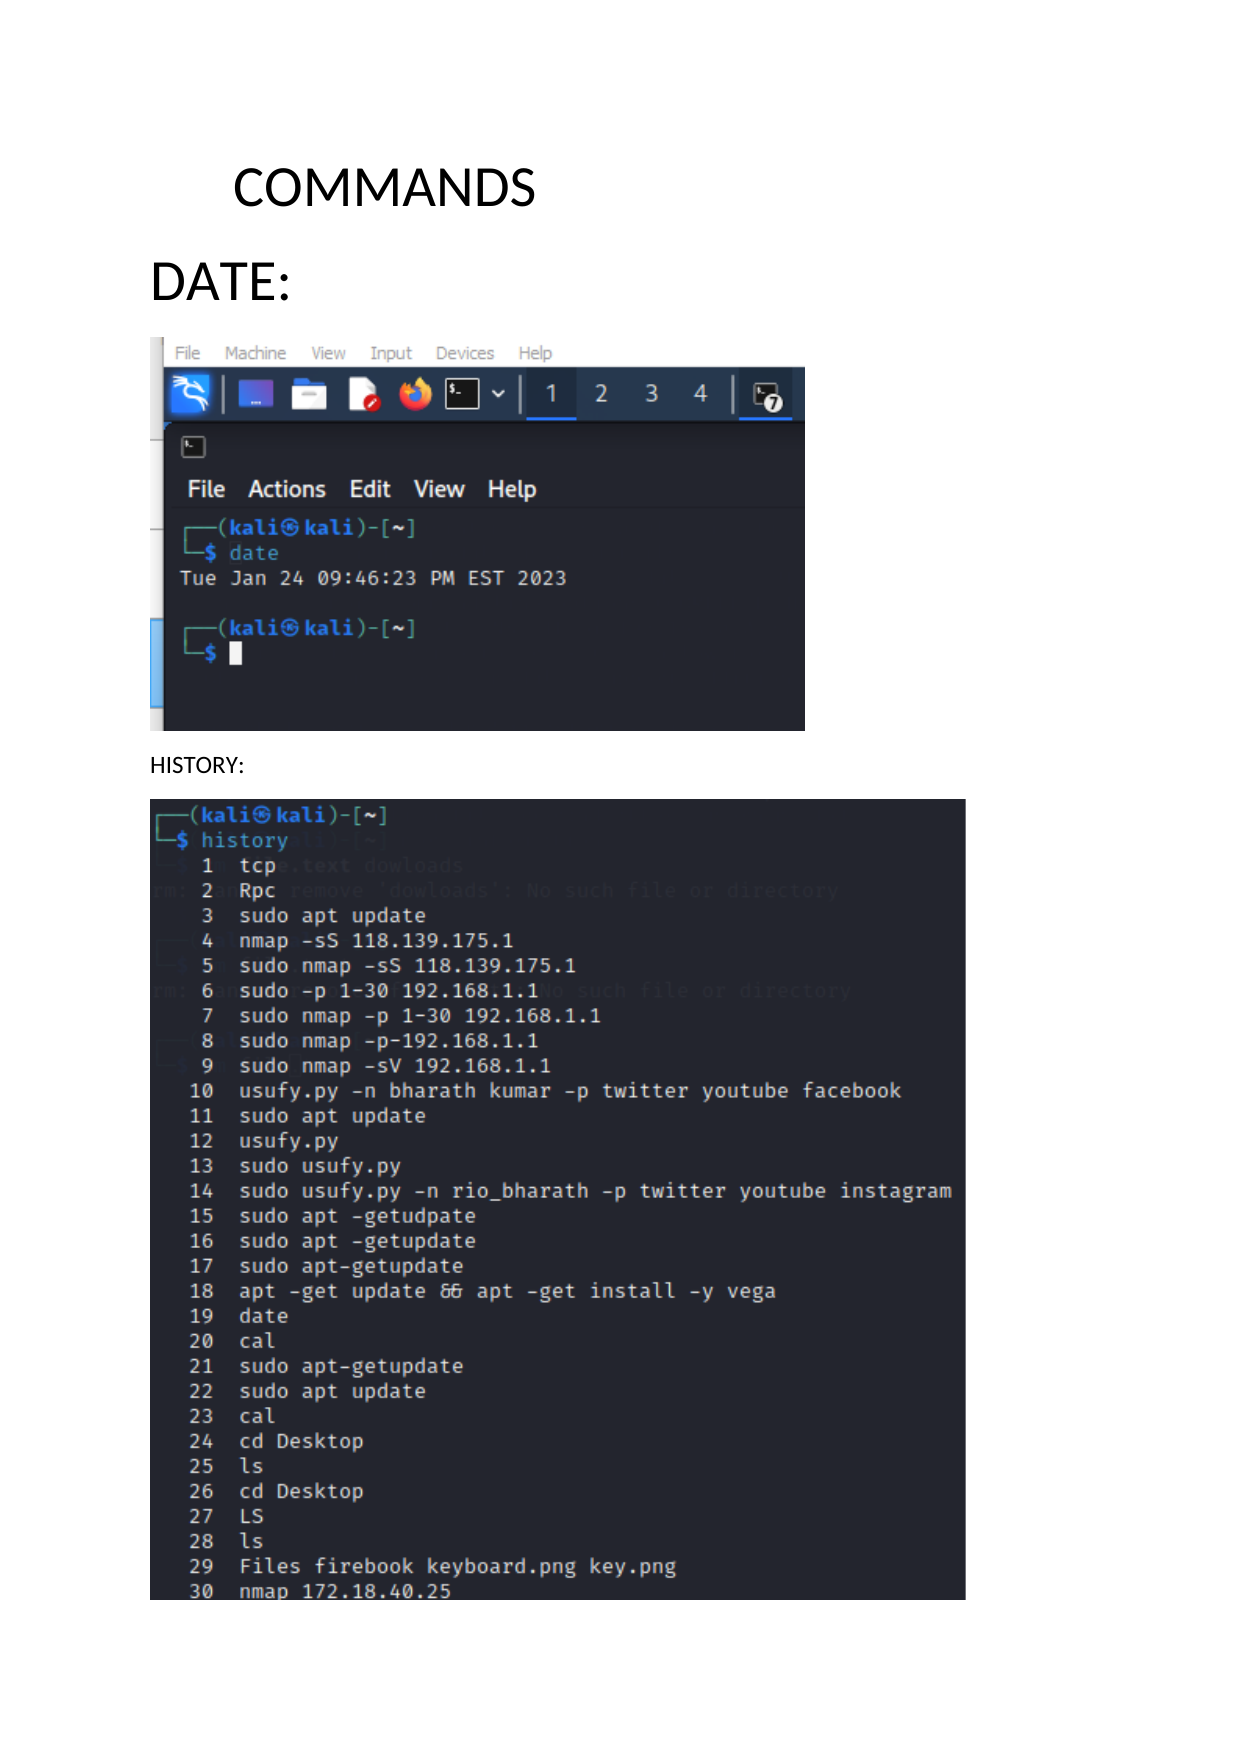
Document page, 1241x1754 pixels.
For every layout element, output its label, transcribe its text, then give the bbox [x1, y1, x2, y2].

picture [150, 337, 805, 731]
text DATE: [150, 243, 1090, 315]
text HISTORY: [150, 750, 1090, 780]
picture [150, 799, 966, 1600]
text COMMANDS [150, 150, 1090, 221]
